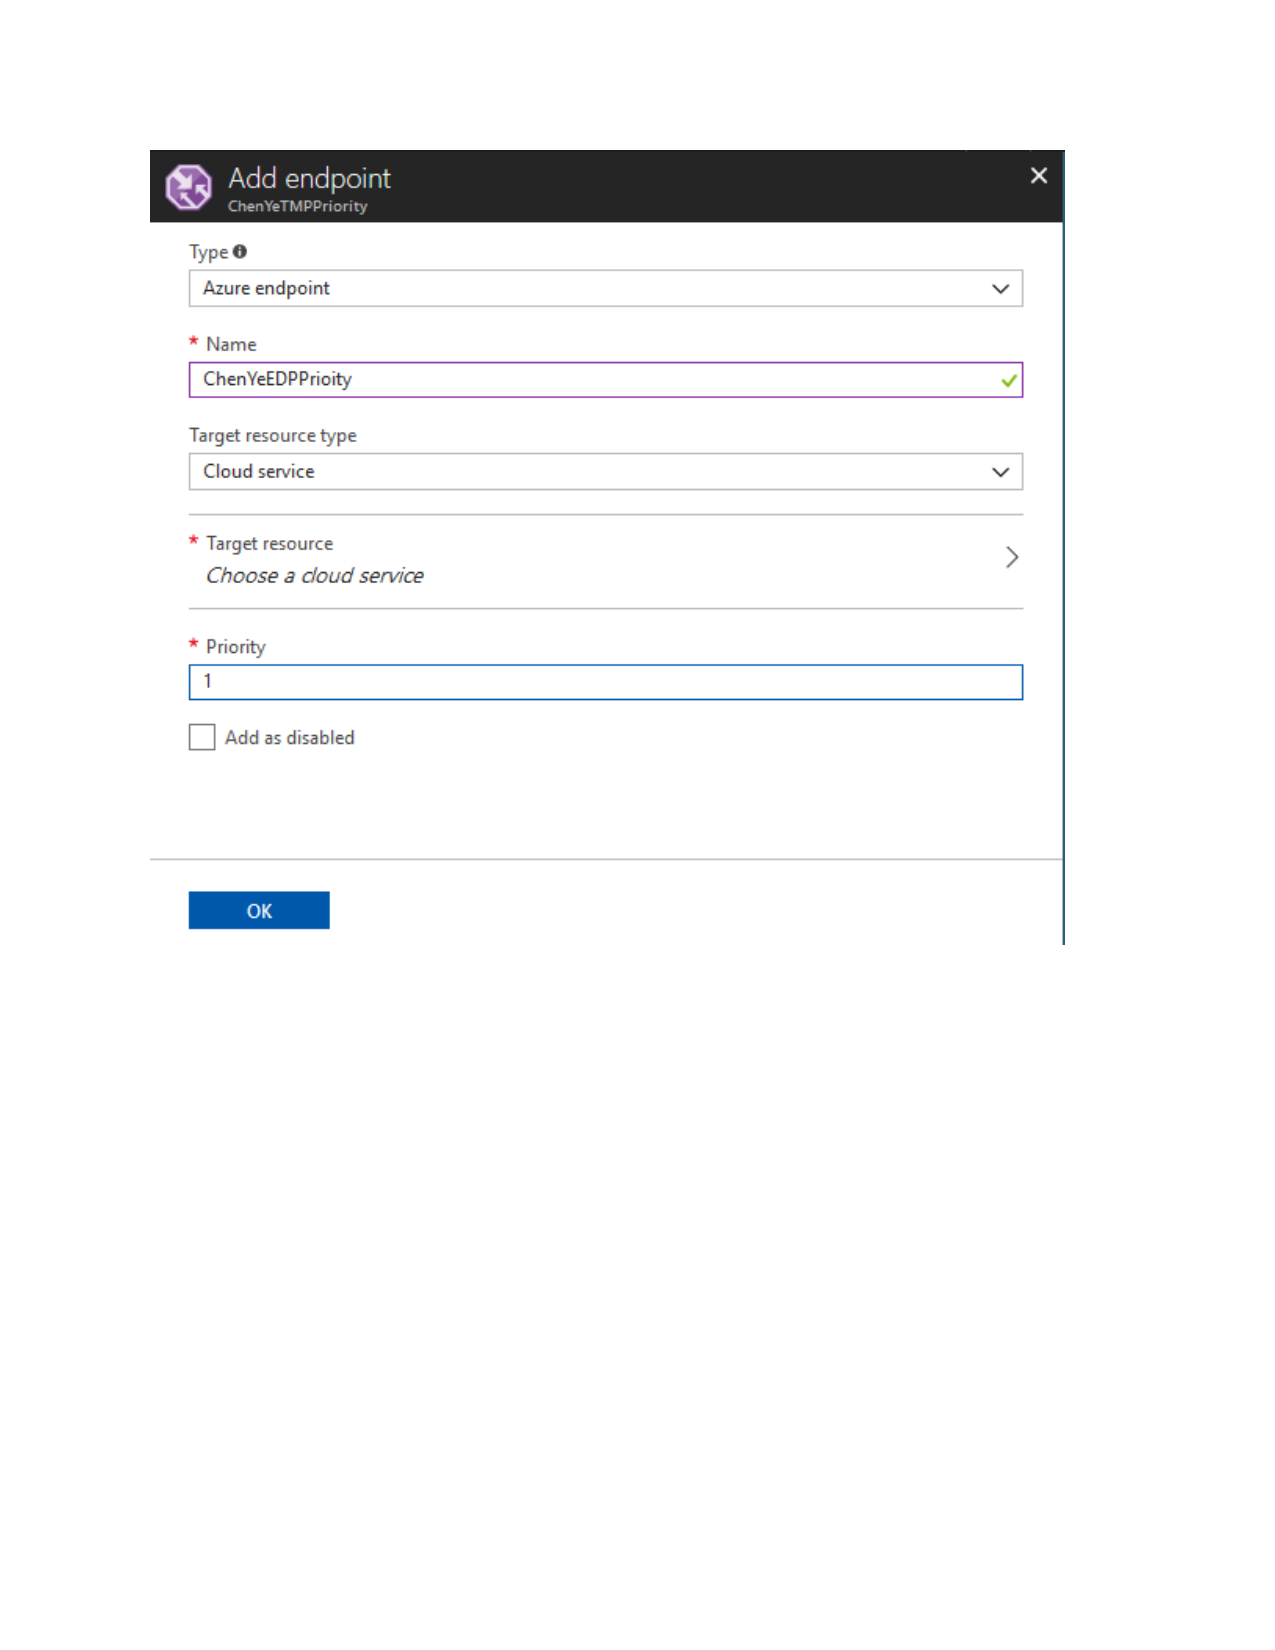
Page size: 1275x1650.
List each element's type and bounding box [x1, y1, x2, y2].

picture [150, 150, 1065, 945]
